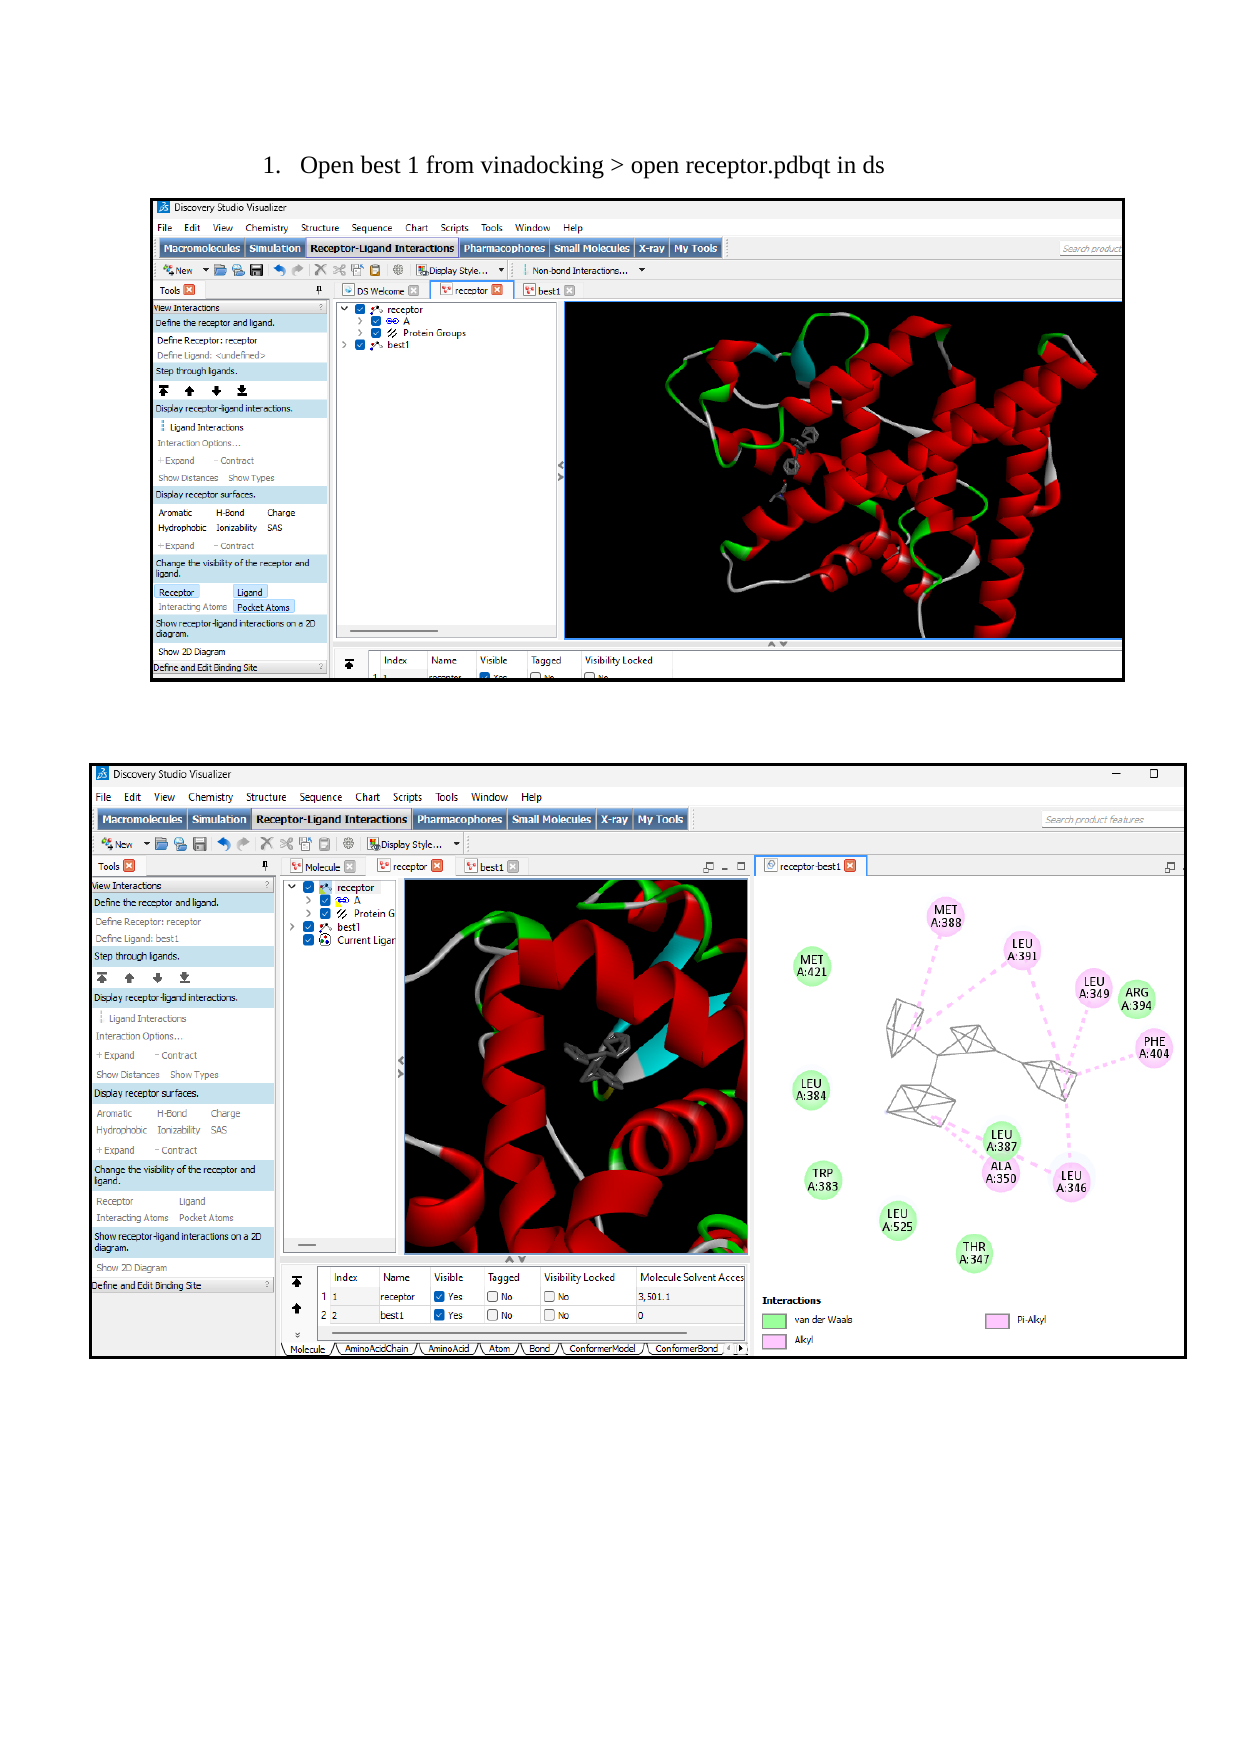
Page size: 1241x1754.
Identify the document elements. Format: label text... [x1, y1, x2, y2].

picture [92, 766, 1184, 1356]
list Open best 1 from vinadocking > open receptor.pdbqt in ds [262, 150, 1090, 179]
picture [153, 201, 1122, 678]
